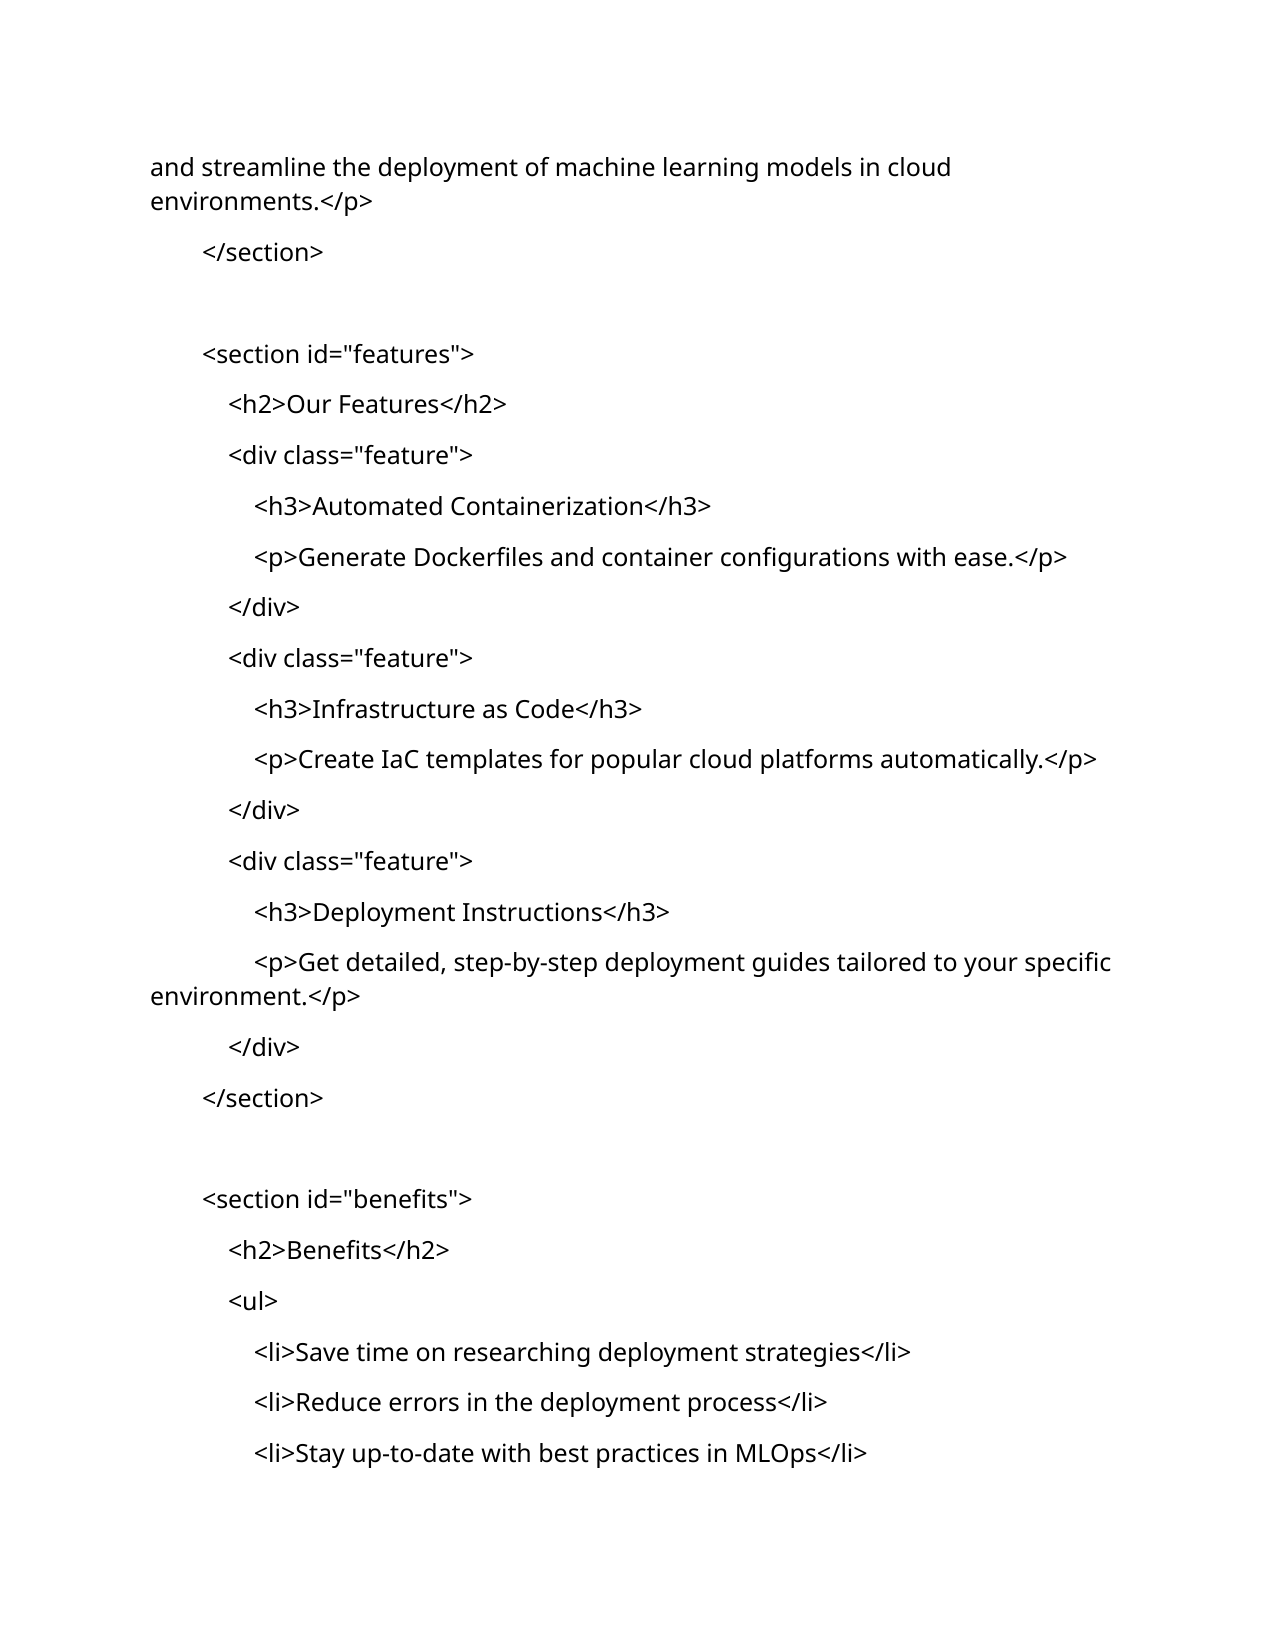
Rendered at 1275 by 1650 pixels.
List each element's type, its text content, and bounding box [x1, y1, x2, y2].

text <section id="features"> [150, 336, 1125, 370]
text </div> [150, 793, 1125, 827]
text <h3>Automated Containerization</h3> [150, 488, 1125, 522]
text <h2>Benefits</h2> [150, 1233, 1125, 1267]
text <h3>Deployment Instructions</h3> [150, 894, 1125, 928]
text </div> [150, 1030, 1125, 1064]
text <p>Create IaC templates for popular cloud platforms automatically.</p> [150, 742, 1125, 776]
text <li>Reduce errors in the deployment process</li> [150, 1385, 1125, 1419]
text <div class="feature"> [150, 843, 1125, 878]
text <p>Generate Dockerfiles and container configurations with ease.</p> [150, 539, 1125, 573]
text <ul> [150, 1283, 1125, 1317]
text <h3>Infrastructure as Code</h3> [150, 691, 1125, 725]
text <div class="feature"> [150, 641, 1125, 675]
text </section> [150, 235, 1125, 269]
text <li>Save time on researching deployment strategies</li> [150, 1334, 1125, 1368]
text <h2>Our Features</h2> [150, 387, 1125, 421]
text <section id="benefits"> [150, 1182, 1125, 1216]
text </section> [150, 1081, 1125, 1114]
text <div class="feature"> [150, 438, 1125, 472]
text </div> [150, 590, 1125, 624]
text <p>Get detailed, step-by-step deployment guides tailored to your specific environment.</p> [150, 945, 1125, 1013]
text <li>Stay up-to-date with best practices in MLOps</li> [150, 1436, 1125, 1470]
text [150, 150, 1125, 218]
